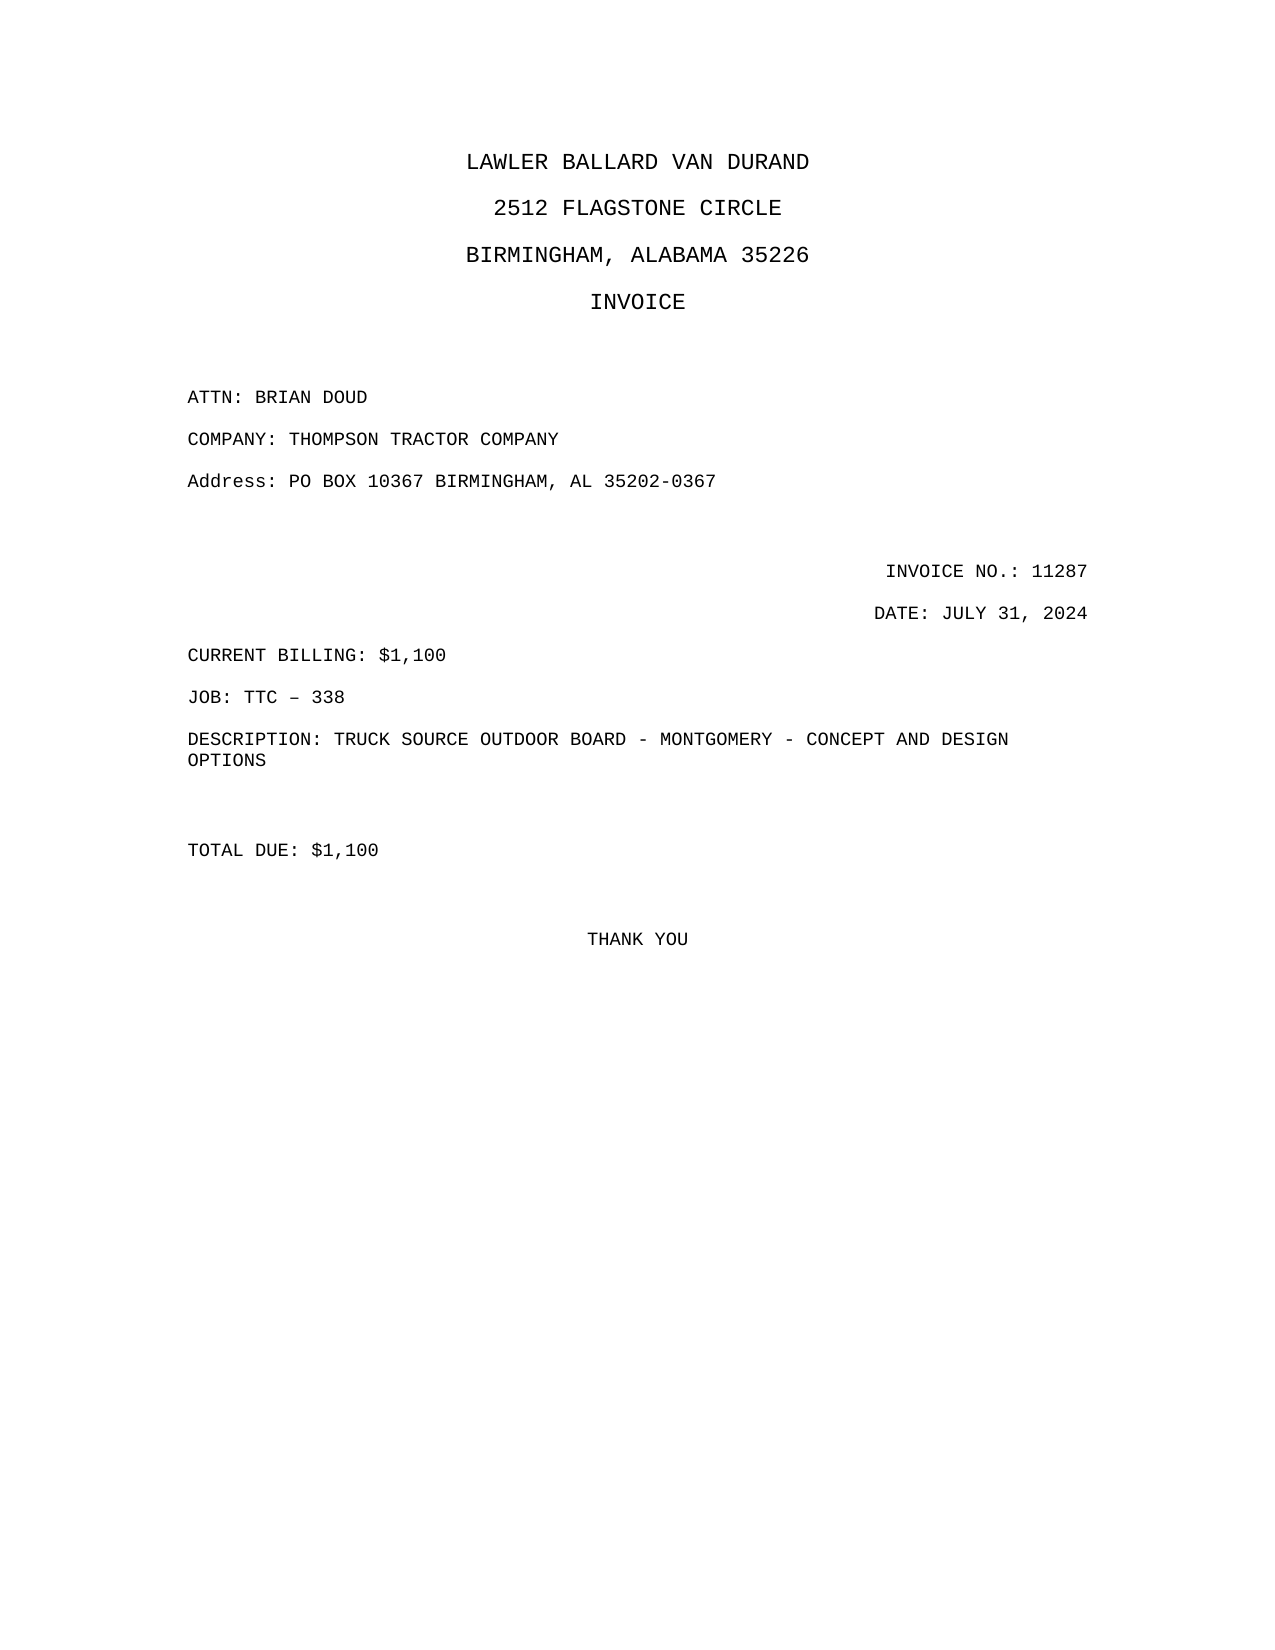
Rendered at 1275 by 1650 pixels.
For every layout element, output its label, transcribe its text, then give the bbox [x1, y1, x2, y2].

text BIRMINGHAM, ALABAMA 35226 [187, 243, 1087, 269]
text ATTN: BRIAN DOUD [187, 388, 1087, 409]
text THANK YOU [187, 930, 1087, 951]
text COMPANY: THOMPSON TRACTOR COMPANY [187, 430, 1087, 451]
text TOTAL DUE: $1,100 [187, 840, 1087, 862]
text DATE: JULY 31, 2024 [187, 604, 1087, 625]
text Address: PO BOX 10367 BIRMINGHAM, AL 35202-0367 [187, 472, 1087, 493]
text DESCRIPTION: TRUCK SOURCE OUTDOOR BOARD - MONTGOMERY - CONCEPT AND DESIGN OPTIONS [187, 730, 1087, 772]
text 2512 FLAGSTONE CIRCLE [187, 197, 1087, 223]
text JOB: TTC – 338 [187, 688, 1087, 709]
text INVOICE [187, 290, 1087, 316]
text CURRENT BILLING: $1,100 [187, 646, 1087, 667]
text INVOICE NO.: 11287 [187, 562, 1087, 583]
text LAWLER BALLARD VAN DURAND [187, 150, 1087, 176]
